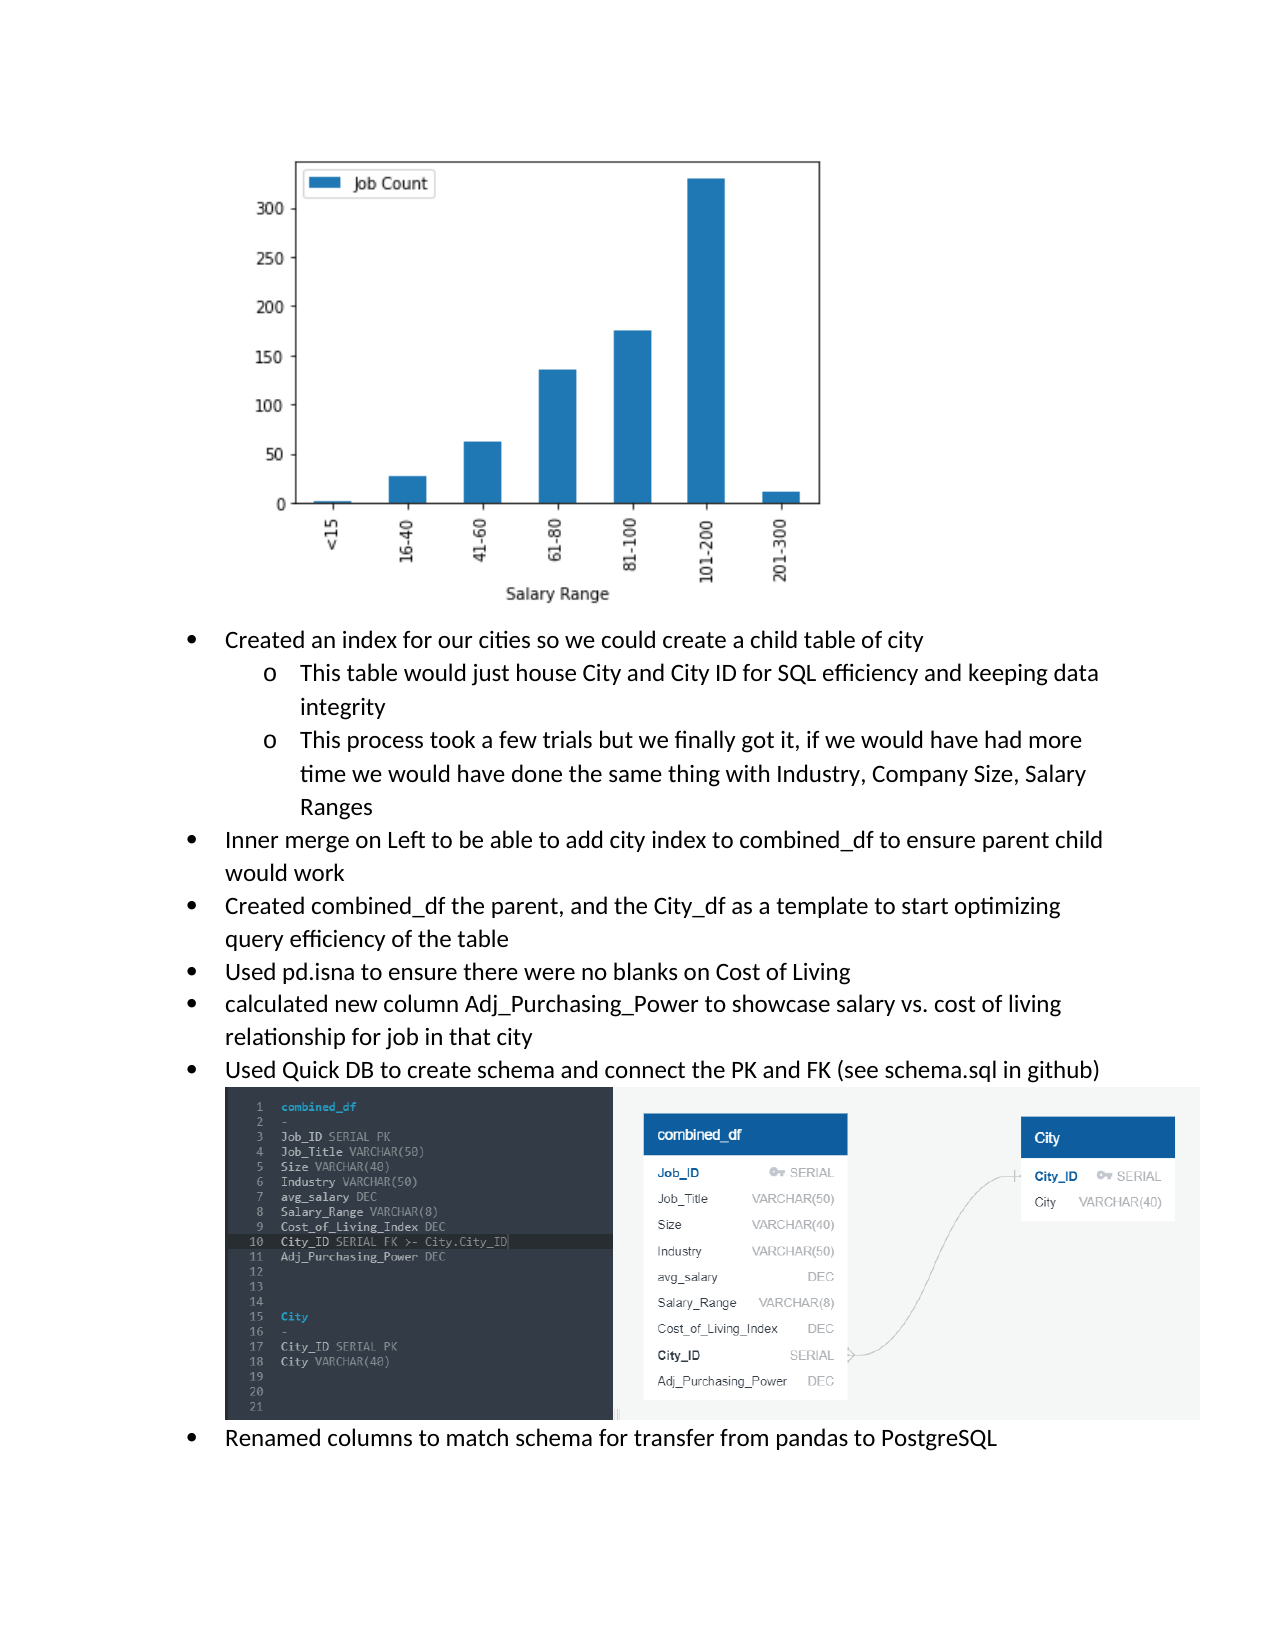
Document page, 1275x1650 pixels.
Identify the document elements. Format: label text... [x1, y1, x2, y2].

list This table would just house City and City ID for SQL efficiency and keeping data integrity [262, 657, 1125, 722]
list This process took a few trials but we finally got it, if we would have had more time we would have done the same thing with Industry, Company Size, Salary Ranges [262, 724, 1125, 822]
list Created combined_df the parent, and the City_df as a template to start optimizing query efficiency of the table [187, 890, 1125, 953]
list Created an index for our cities so we could create a child table of city [187, 624, 1125, 654]
list calculated new column Adj_Purchasing_Power to showcase salary vs. cost of living relationship for job in that city [187, 989, 1125, 1052]
list Renamed columns to match schema for transfer from pandas to PostgreSQL [187, 1422, 1125, 1452]
list Used pd.isna to ensure there were no blanks on Cost of Living [187, 956, 1125, 986]
picture [225, 150, 922, 622]
list Inner merge on Left to be able to add city index to combined_df to ensure parent child would work [187, 824, 1125, 887]
picture [225, 1087, 1200, 1420]
list Used Quick DB to create schema and connect the PK and FK (see schema.sql in github) [187, 1054, 1125, 1085]
